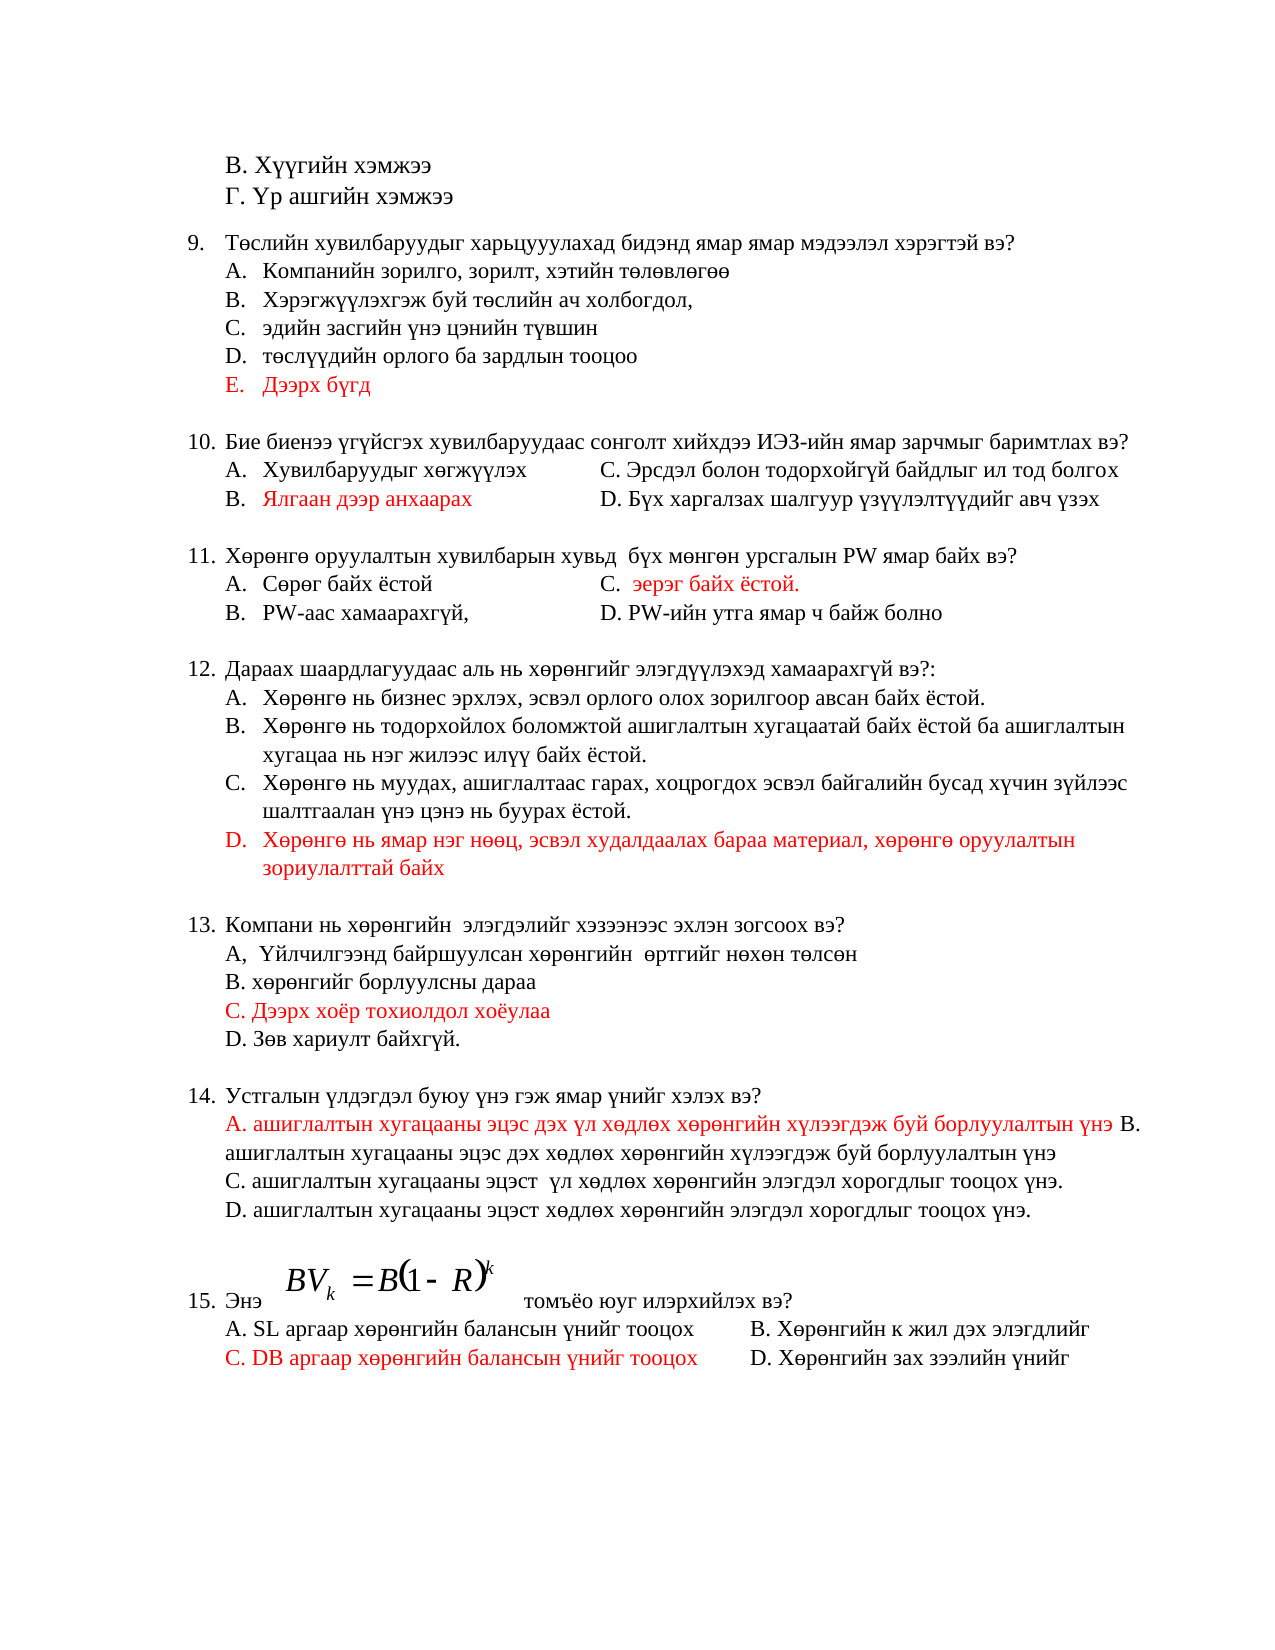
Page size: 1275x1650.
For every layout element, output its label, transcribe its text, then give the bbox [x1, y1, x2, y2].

list А. ашиглалтын хугацааны эцэс дэх үл хөдлөх хөрөнгийн хүлээгдэж буй борлуулалтын үнэ В. ашиглалтын хугацааны эцэс дэх хөдлөх хөрөнгийн хүлээгдэж буй борлуулалтын үнэ [225, 1110, 1167, 1165]
list D. ашиглалтын хугацааны эцэст хөдлөх хөрөнгийн элэгдэл хорогдлыг тооцох үнэ. [225, 1196, 1167, 1222]
text Г. Үр ашгийн хэмжээ [225, 181, 1167, 210]
list Сөрөг байх ёстой C. эерэг байх ёстой. [225, 570, 1167, 596]
list Хөрөнгө нь ямар нэг нөөц, эсвэл худалдаалах бараа материал, хөрөнгө оруулалтын зориулалттай байх [225, 826, 1167, 881]
list эдийн засгийн үнэ цэнийн түвшин [225, 314, 1167, 340]
list Хөрөнгө оруулалтын хувилбарын хувьд бүх мөнгөн урсгалын PW ямар байх вэ? [187, 542, 1167, 568]
list Компани нь хөрөнгийн элэгдэлийг хэзээнээс эхлэн зогсоох вэ? [187, 911, 1167, 938]
list А. SL аргаар хөрөнгийн балансын үнийг тооцох В. Хөрөнгийн к жил дэх элэгдлийг [225, 1315, 1167, 1342]
list Энэ томъёо юуг илэрхийлэх вэ? [187, 1253, 1167, 1313]
list B. хөрөнгийг борлуулсны дараа [225, 968, 1167, 994]
list Дээрх бүгд [225, 371, 1167, 397]
list Төслийн хувилбаруудыг харьцууулахад бидэнд ямар ямар мэдээлэл хэрэгтэй вэ? [187, 229, 1167, 255]
list С. ашиглалтын хугацааны эцэст үл хөдлөх хөрөнгийн элэгдэл хорогдлыг тооцох үнэ. [225, 1167, 1167, 1194]
list A, Үйлчилгээнд байршуулсан хөрөнгийн өртгийг нөхөн төлсөн [225, 940, 1167, 966]
list PW-аас хамаарахгүй, D. PW-ийн утга ямар ч байж болно [225, 598, 1167, 625]
list Ялгаан дээр анхаарах D. Бүх харгалзах шалгуур үзүүлэлтүүдийг авч үзэх [225, 485, 1167, 511]
list Хөрөнгө нь муудах, ашиглалтаас гарах, хоцрогдох эсвэл байгалийн бусад хүчин зүйлээс шалтгаалан үнэ цэнэ нь буурах ёстой. [225, 769, 1167, 824]
list Хөрөнгө нь тодорхойлох боломжтой ашиглалтын хугацаатай байх ёстой ба ашиглалтын хугацаа нь нэг жилээс илүү байх ёстой. [225, 712, 1167, 767]
list Хэрэгжүүлэхгэж буй төслийн ач холбогдол, [225, 286, 1167, 312]
list Устгалын үлдэгдэл буюу үнэ гэж ямар үнийг хэлэх вэ? [187, 1082, 1167, 1108]
list D. Зөв хариулт байхгүй. [225, 1025, 1167, 1051]
text В. Хүүгийн хэмжээ [225, 150, 1167, 179]
list Хөрөнгө нь бизнес эрхлэх, эсвэл орлого олох зорилгоор авсан байх ёстой. [225, 684, 1167, 710]
list C. Дээрх хоёр тохиолдол хоёулаа [225, 997, 1167, 1023]
list төслүүдийн орлого ба зардлын тооцоо [225, 342, 1167, 369]
list Дараах шаардлагуудаас аль нь хөрөнгийг элэгдүүлэхэд хамаарахгүй вэ?: [187, 655, 1167, 682]
list Компанийн зорилго, зорилт, хэтийн төлөвлөгөө [225, 257, 1167, 283]
list Хувилбаруудыг хөгжүүлэх C. Эрсдэл болон тодорхойгүй байдлыг ил тод болгох [225, 456, 1167, 483]
list С. DB аргаар хөрөнгийн балансын үнийг тооцох D. Хөрөнгийн зах зээлийн үнийг [225, 1344, 1167, 1370]
list Бие биенээ үгүйсгэх хувилбаруудаас сонголт хийхдээ ИЭЗ-ийн ямар зарчмыг баримтлах вэ? [187, 428, 1167, 454]
